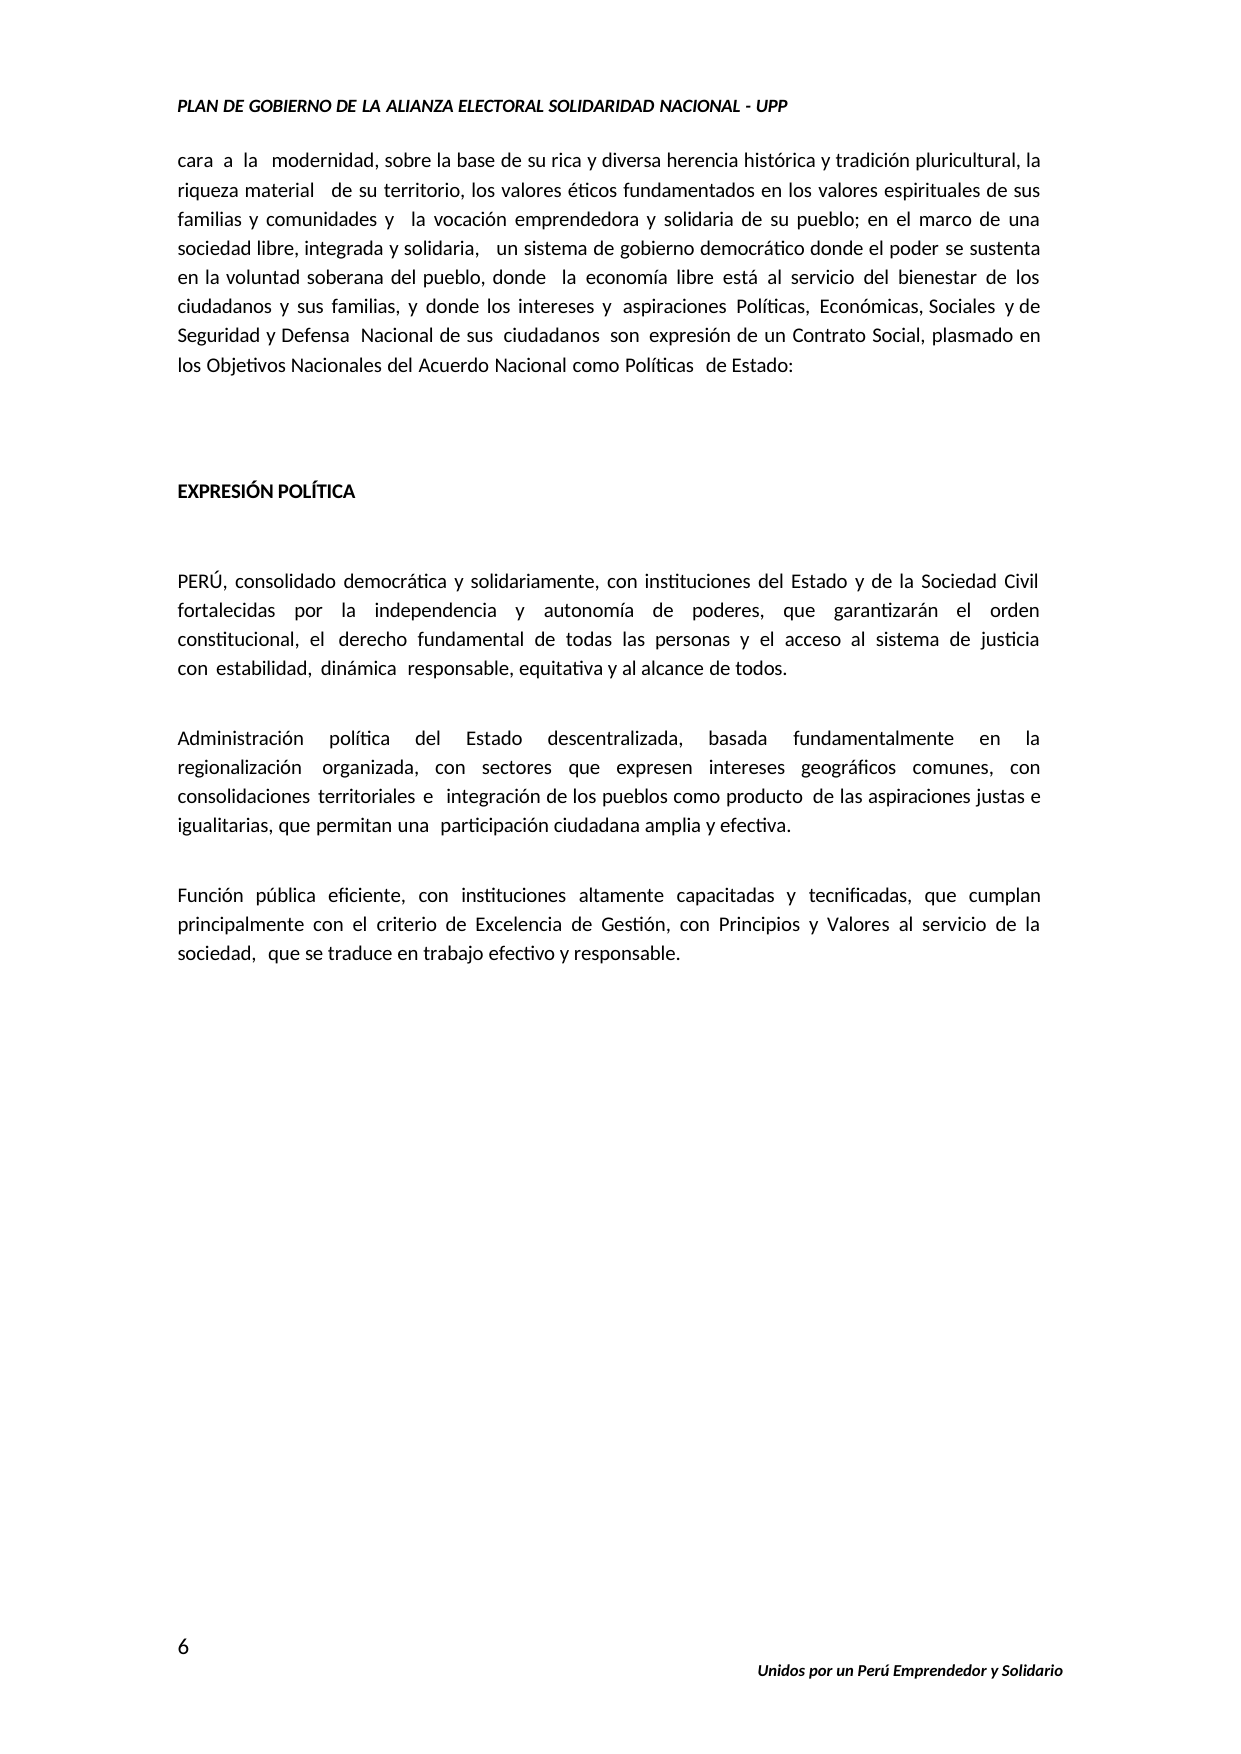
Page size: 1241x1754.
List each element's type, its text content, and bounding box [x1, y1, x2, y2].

text EXPRESIÓN POLÍTICA [177, 478, 1063, 503]
text PERÚ, consolidado democrática y solidariamente, con instituciones del Estado y de la Sociedad Civil fortalecidas por la independencia y autonomía de poderes, que garantizarán el orden constitucional, el derecho fundamental de todas las personas y el acceso al sistema de justicia con estabilidad, dinámica responsable, equitativa y al alcance de todos. [177, 568, 1040, 681]
text Función pública eficiente, con instituciones altamente capacitadas y tecnificadas, que cumplan principalmente con el criterio de Excelencia de Gestión, con Principios y Valores al servicio de la sociedad, que se traduce en trabajo efectivo y responsable. [177, 882, 1041, 966]
text Administración política del Estado descentralizada, basada fundamentalmente en la regionalización organizada, con sectores que expresen intereses geográficos comunes, con consolidaciones territoriales e integración de los pueblos como producto de las aspiraciones justas e igualitarias, que permitan una participación ciudadana amplia y efectiva. [177, 725, 1041, 838]
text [177, 148, 1041, 377]
